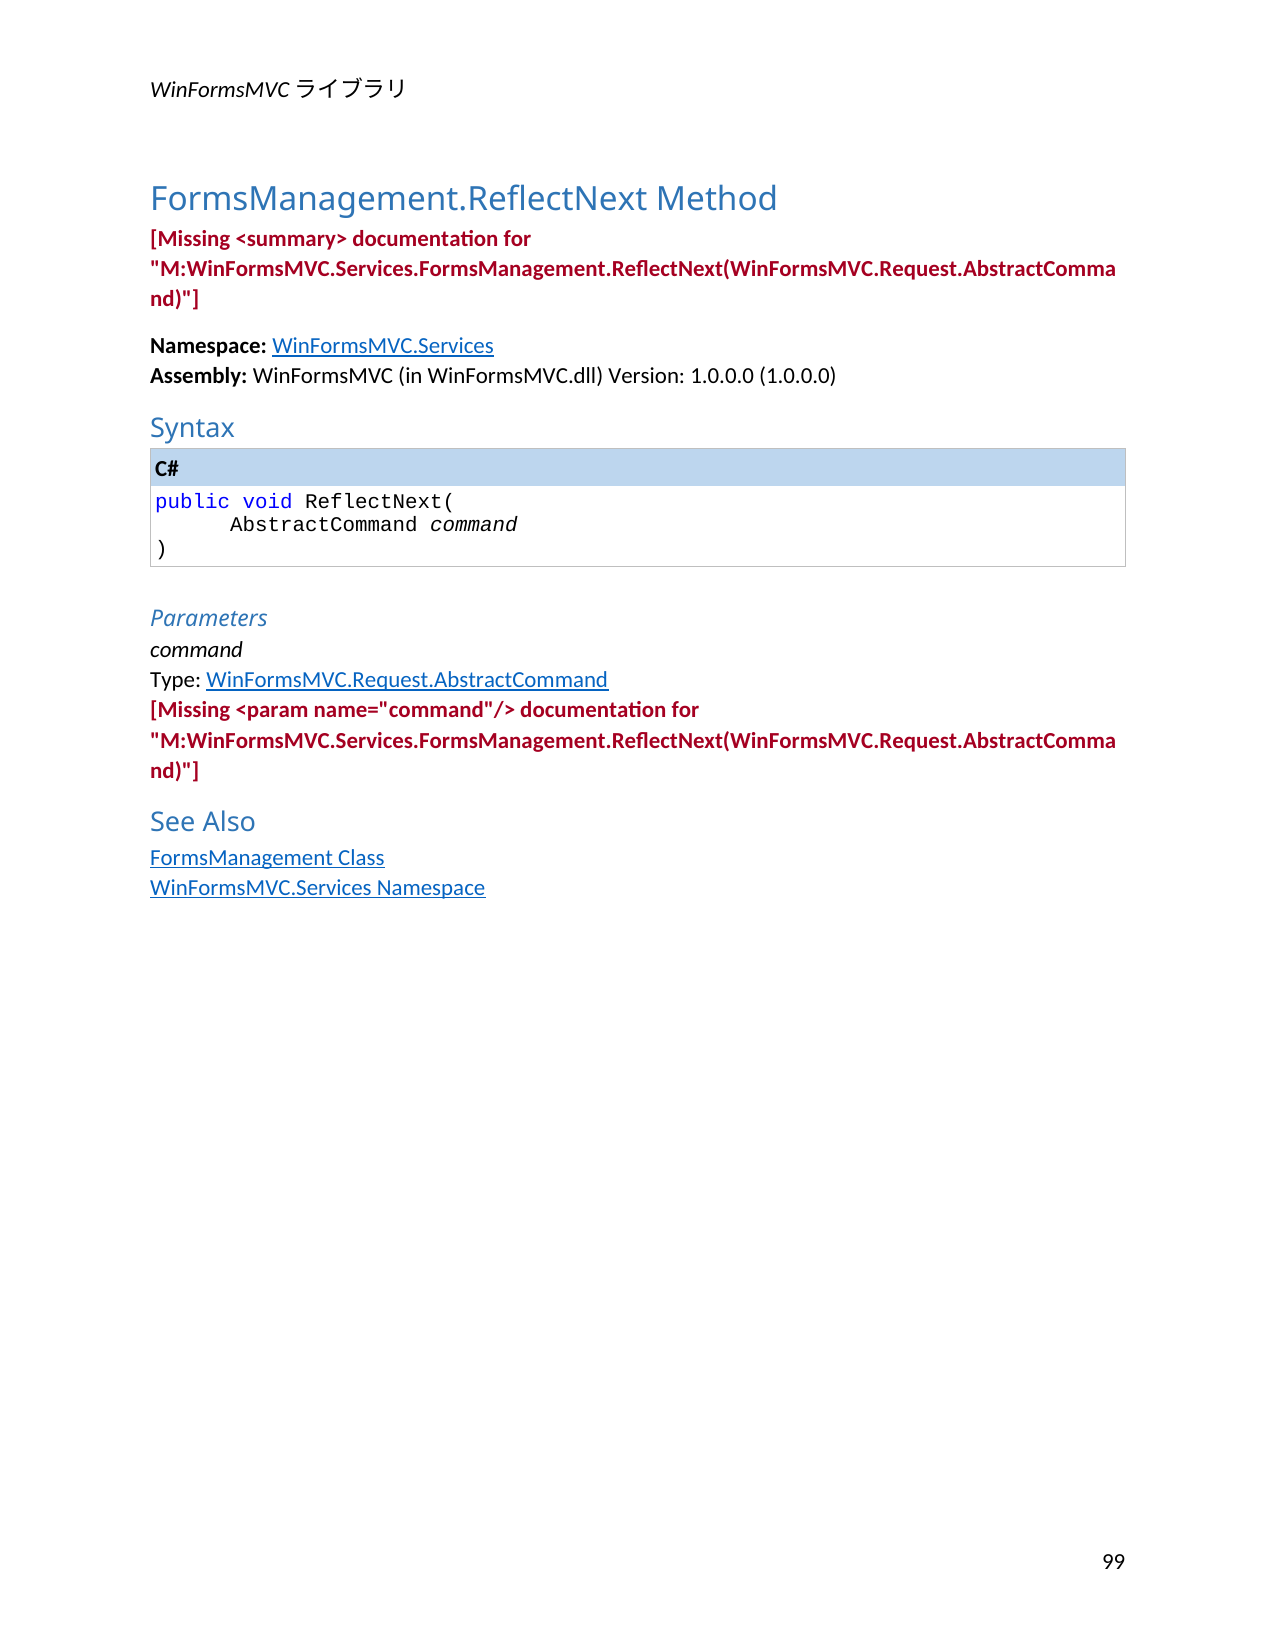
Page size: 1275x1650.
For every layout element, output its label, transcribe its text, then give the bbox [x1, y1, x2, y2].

subtitle FormsManagement.ReflectNext Method [150, 175, 1125, 220]
table_header C# [151, 449, 1125, 486]
text Type: WinFormsMVC.Request.AbstractCommand [150, 665, 1125, 693]
table_cell public void ReflectNext( AbstractCommand command ) [151, 486, 1125, 566]
text Namespace: WinFormsMVC.Services Assembly: WinFormsMVC (in WinFormsMVC.dll) Version: 1.0.0.0 (1.0.0.0) [150, 331, 1125, 389]
text [Missing <summary> documentation for "M:WinFormsMVC.Services.FormsManagement.ReflectNext(WinFormsMVC.Request.AbstractCommand)"] [150, 224, 1125, 312]
subtitle Parameters [150, 601, 1125, 633]
text command [150, 635, 1125, 663]
subtitle See Also [150, 803, 1125, 840]
subtitle Syntax [150, 408, 1125, 445]
text WinFormsMVC.Services Namespace [150, 873, 1125, 901]
text [Missing <param name="command"/> documentation for "M:WinFormsMVC.Services.FormsManagement.ReflectNext(WinFormsMVC.Request.AbstractCommand)"] [150, 696, 1125, 784]
text FormsManagement Class [150, 843, 1125, 871]
